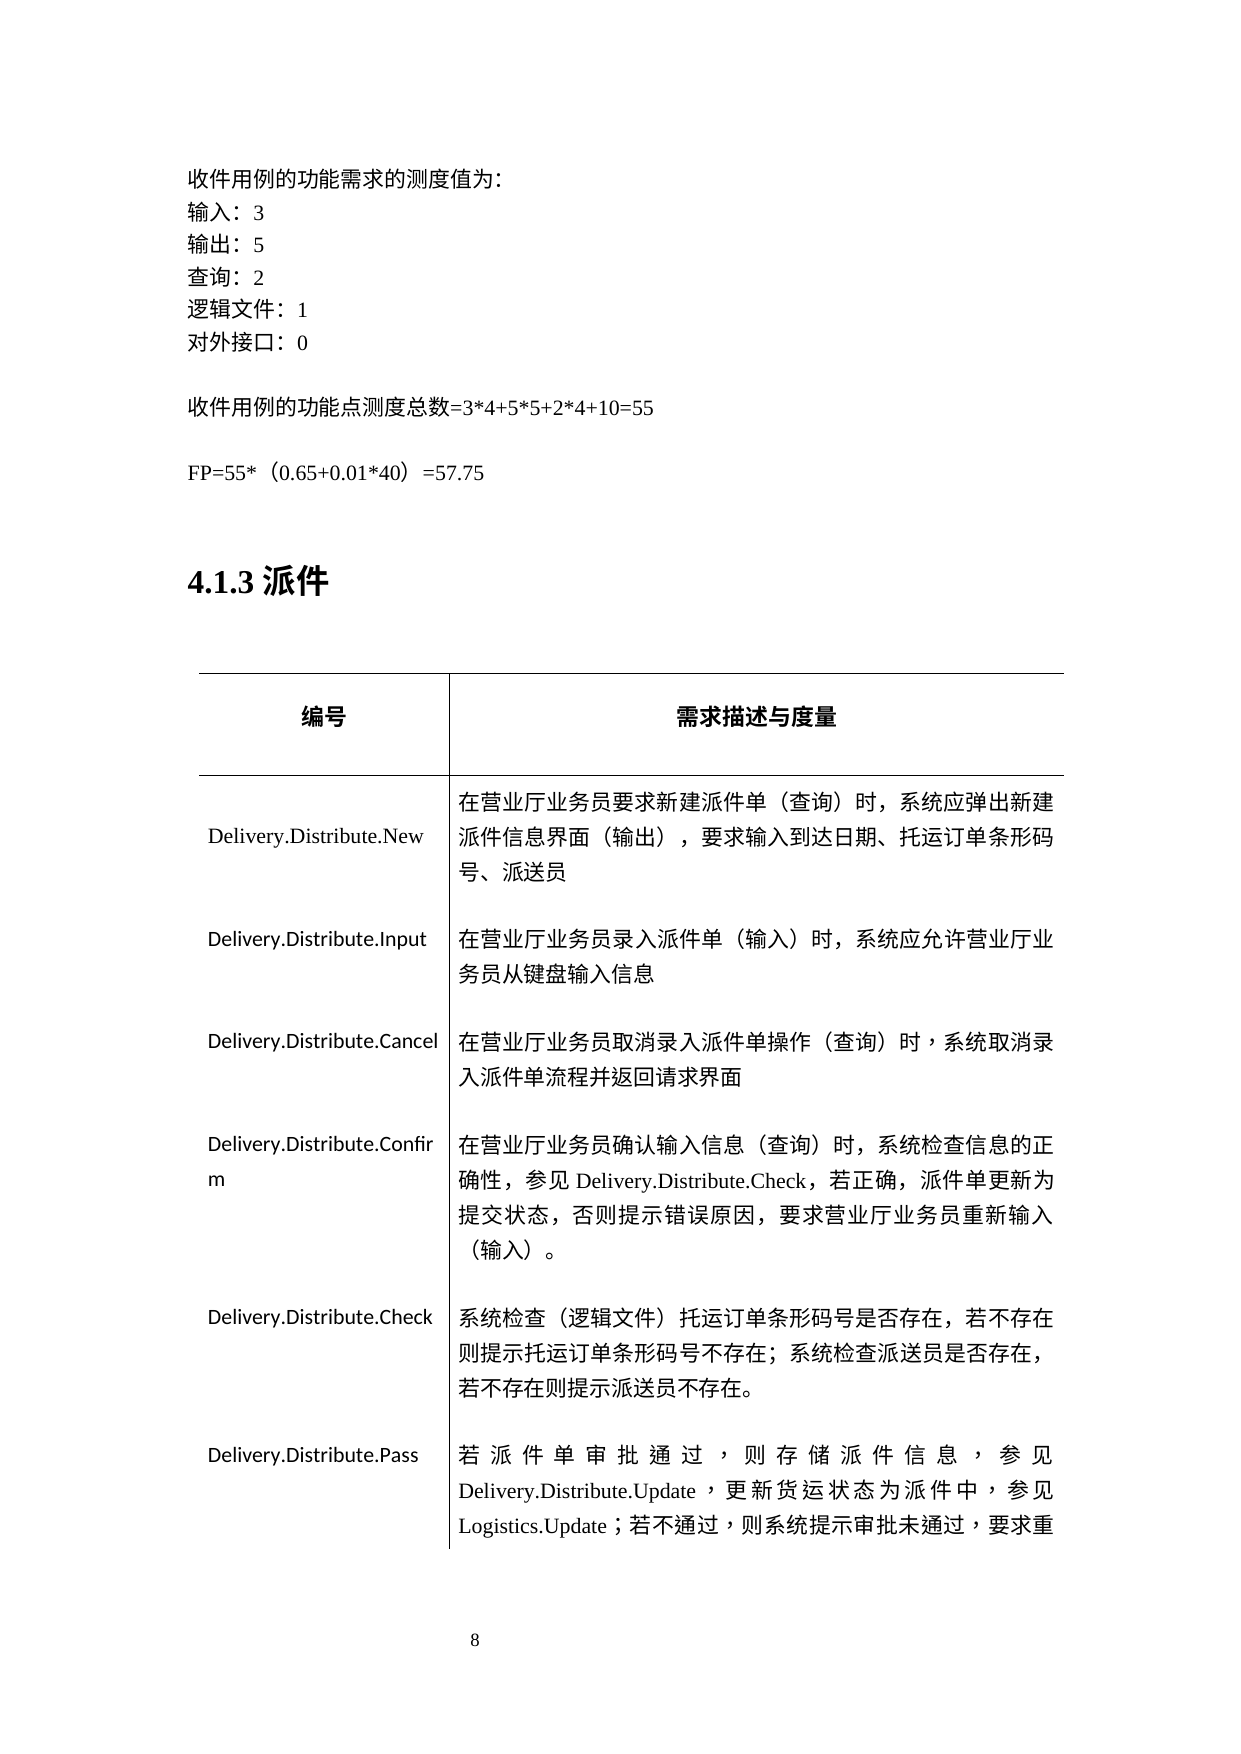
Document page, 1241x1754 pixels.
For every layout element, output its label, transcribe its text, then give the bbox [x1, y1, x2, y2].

text 对外接口：0 [187, 324, 1053, 357]
text 逻辑文件：1 [187, 292, 1053, 324]
table_cell Delivery.Distribute.Input [199, 914, 449, 1016]
text 查询：2 [187, 259, 1053, 292]
text 收件用例的功能需求的测度值为： [187, 162, 1053, 194]
text 收件用例的功能点测度总数=3*4+5*5+2*4+10=55 [187, 389, 1053, 422]
subtitle 4.1.3 派件 [187, 547, 1053, 612]
table_cell Delivery.Distribute.Cancel [199, 1016, 449, 1119]
table_cell 在营业厅业务员取消录入派件单操作（查询）时，系统取消录入派件单流程并返回请求界面 [450, 1016, 1063, 1119]
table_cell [450, 1430, 1063, 1549]
table_header 需求描述与度量 [450, 674, 1063, 775]
text 输入：3 [187, 194, 1053, 227]
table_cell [199, 1430, 449, 1549]
table_cell 在营业厅业务员确认输入信息（查询）时，系统检查信息的正确性，参见Delivery.Distribute.Check，若正确，派件单更新为提交状态，否则提示错误原因，要求营业厅业务员重新输入（输入）。 [450, 1119, 1063, 1292]
table_header 编号 [199, 674, 449, 775]
text 输出：5 [187, 227, 1053, 259]
table_cell 系统检查（逻辑文件）托运订单条形码号是否存在，若不存在则提示托运订单条形码号不存在；系统检查派送员是否存在，若不存在则提示派送员不存在。 [450, 1292, 1063, 1430]
table_cell Delivery.Distribute.Confirm [199, 1119, 449, 1292]
table_cell Delivery.Distribute.New [199, 776, 449, 913]
table_cell 在营业厅业务员要求新建派件单（查询）时，系统应弹出新建派件信息界面（输出），要求输入到达日期、托运订单条形码号、派送员 [450, 776, 1063, 913]
table_cell Delivery.Distribute.Check [199, 1292, 449, 1430]
table_cell 在营业厅业务员录入派件单（输入）时，系统应允许营业厅业务员从键盘输入信息 [450, 914, 1063, 1016]
text FP=55*（0.65+0.01*40）=57.75 [187, 454, 1053, 487]
